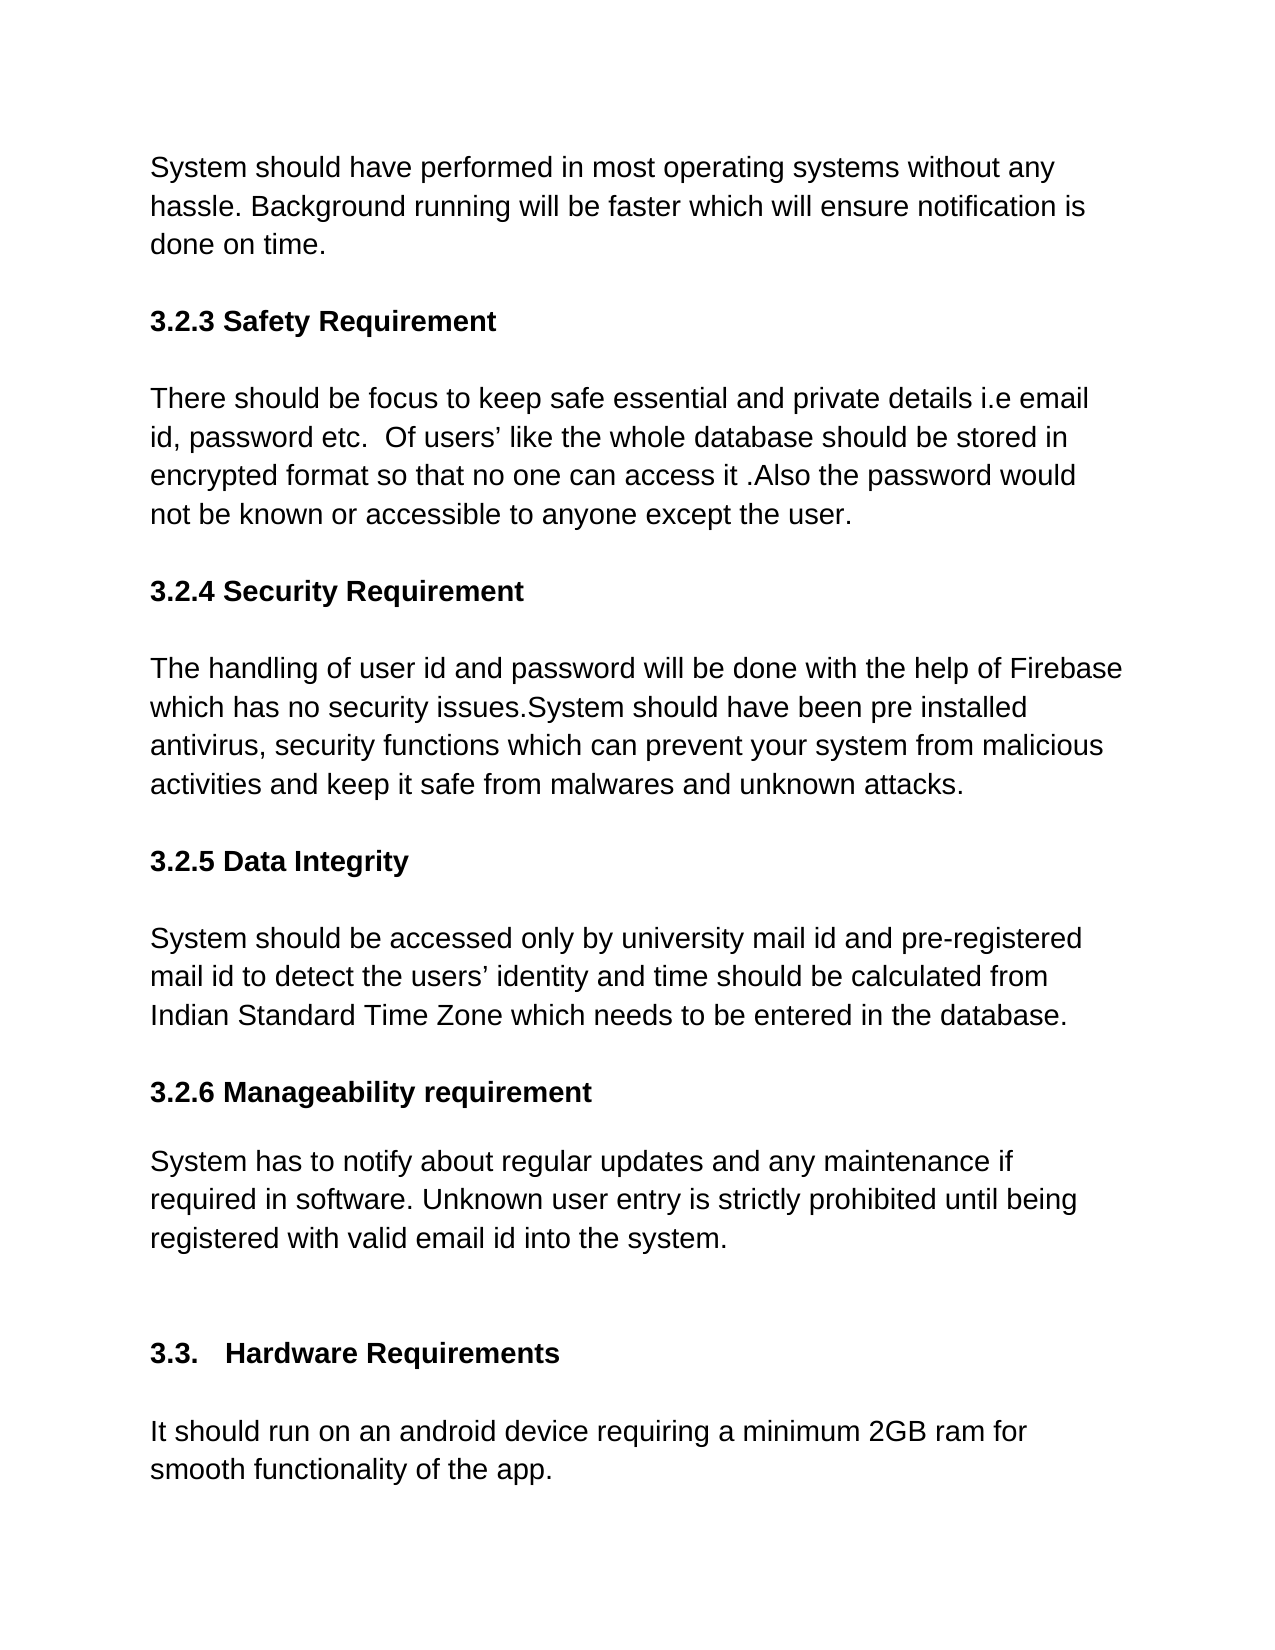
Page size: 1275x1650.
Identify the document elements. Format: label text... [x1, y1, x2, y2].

text 3.2.3 Safety Requirement [150, 304, 1125, 338]
text 3.3. Hardware Requirements [150, 1336, 1125, 1370]
text 3.2.6 Manageability requirement [150, 1075, 1125, 1108]
text 3.2.5 Data Integrity [150, 844, 1125, 877]
text System has to notify about regular updates and any maintenance if required in software. Unknown user entry is strictly prohibited until being registered with valid email id into the system. [150, 1144, 1125, 1254]
text It should run on an android device requiring a minimum 2GB ram for smooth functionality of the app. [150, 1413, 1125, 1486]
text System should be accessed only by university mail id and pre-registered mail id to detect the users’ identity and time should be calculated from Indian Standard Time Zone which needs to be entered in the database. [150, 921, 1125, 1031]
text 3.2.4 Security Requirement [150, 574, 1125, 607]
text System should have performed in most operating systems without any hassle. Background running will be faster which will ensure notification is done on time. [150, 150, 1125, 261]
text There should be focus to keep safe essential and private details i.e email id, password etc. Of users’ like the whole database should be stored in encrypted format so that no one can access it .Also the password would not be known or accessible to anyone except the user. [150, 381, 1125, 530]
text The handling of user id and password will be done with the help of Firebase which has no security issues.System should have been pre installed antivirus, security functions which can prevent your system from malicious activities and keep it safe from malwares and unknown attacks. [150, 651, 1125, 800]
